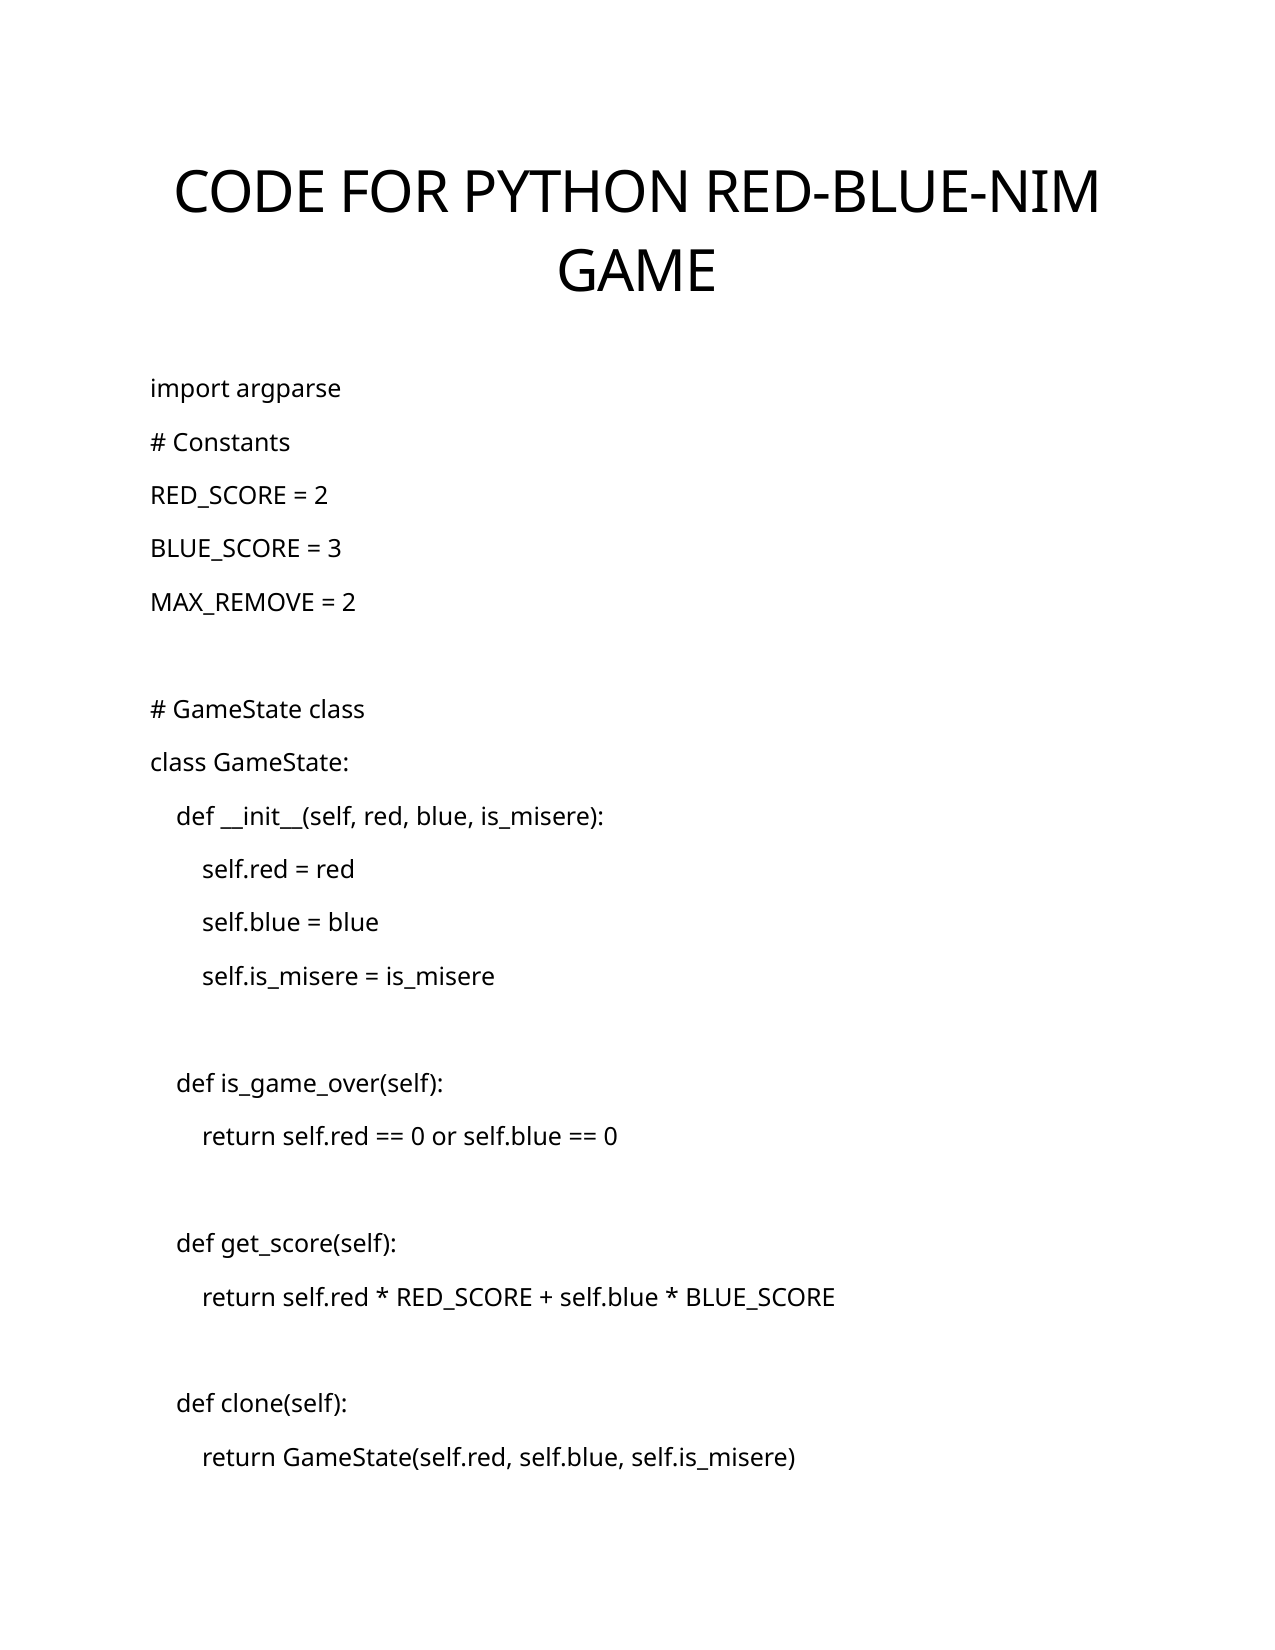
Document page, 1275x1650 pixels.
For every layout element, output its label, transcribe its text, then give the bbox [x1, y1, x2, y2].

text self.is_misere = is_misere [150, 958, 1125, 993]
text BLUE_SCORE = 3 [150, 531, 1125, 565]
text return self.red * RED_SCORE + self.blue * BLUE_SCORE [150, 1279, 1125, 1313]
text RED_SCORE = 2 [150, 478, 1125, 512]
text return GameState(self.red, self.blue, self.is_misere) [150, 1439, 1125, 1473]
text def is_game_over(self): [150, 1065, 1125, 1099]
text self.red = red [150, 852, 1125, 886]
text self.blue = blue [150, 905, 1125, 939]
text MAX_REMOVE = 2 [150, 584, 1125, 618]
text def get_score(self): [150, 1226, 1125, 1260]
text def __init__(self, red, blue, is_misere): [150, 798, 1125, 832]
text # Constants [150, 424, 1125, 458]
text class GameState: [150, 745, 1125, 779]
text return self.red == 0 or self.blue == 0 [150, 1119, 1125, 1153]
text # GameState class [150, 691, 1125, 725]
title CODE FOR PYTHON RED-BLUE-NIM GAME [150, 150, 1125, 309]
text import argparse [150, 371, 1125, 405]
text def clone(self): [150, 1386, 1125, 1420]
